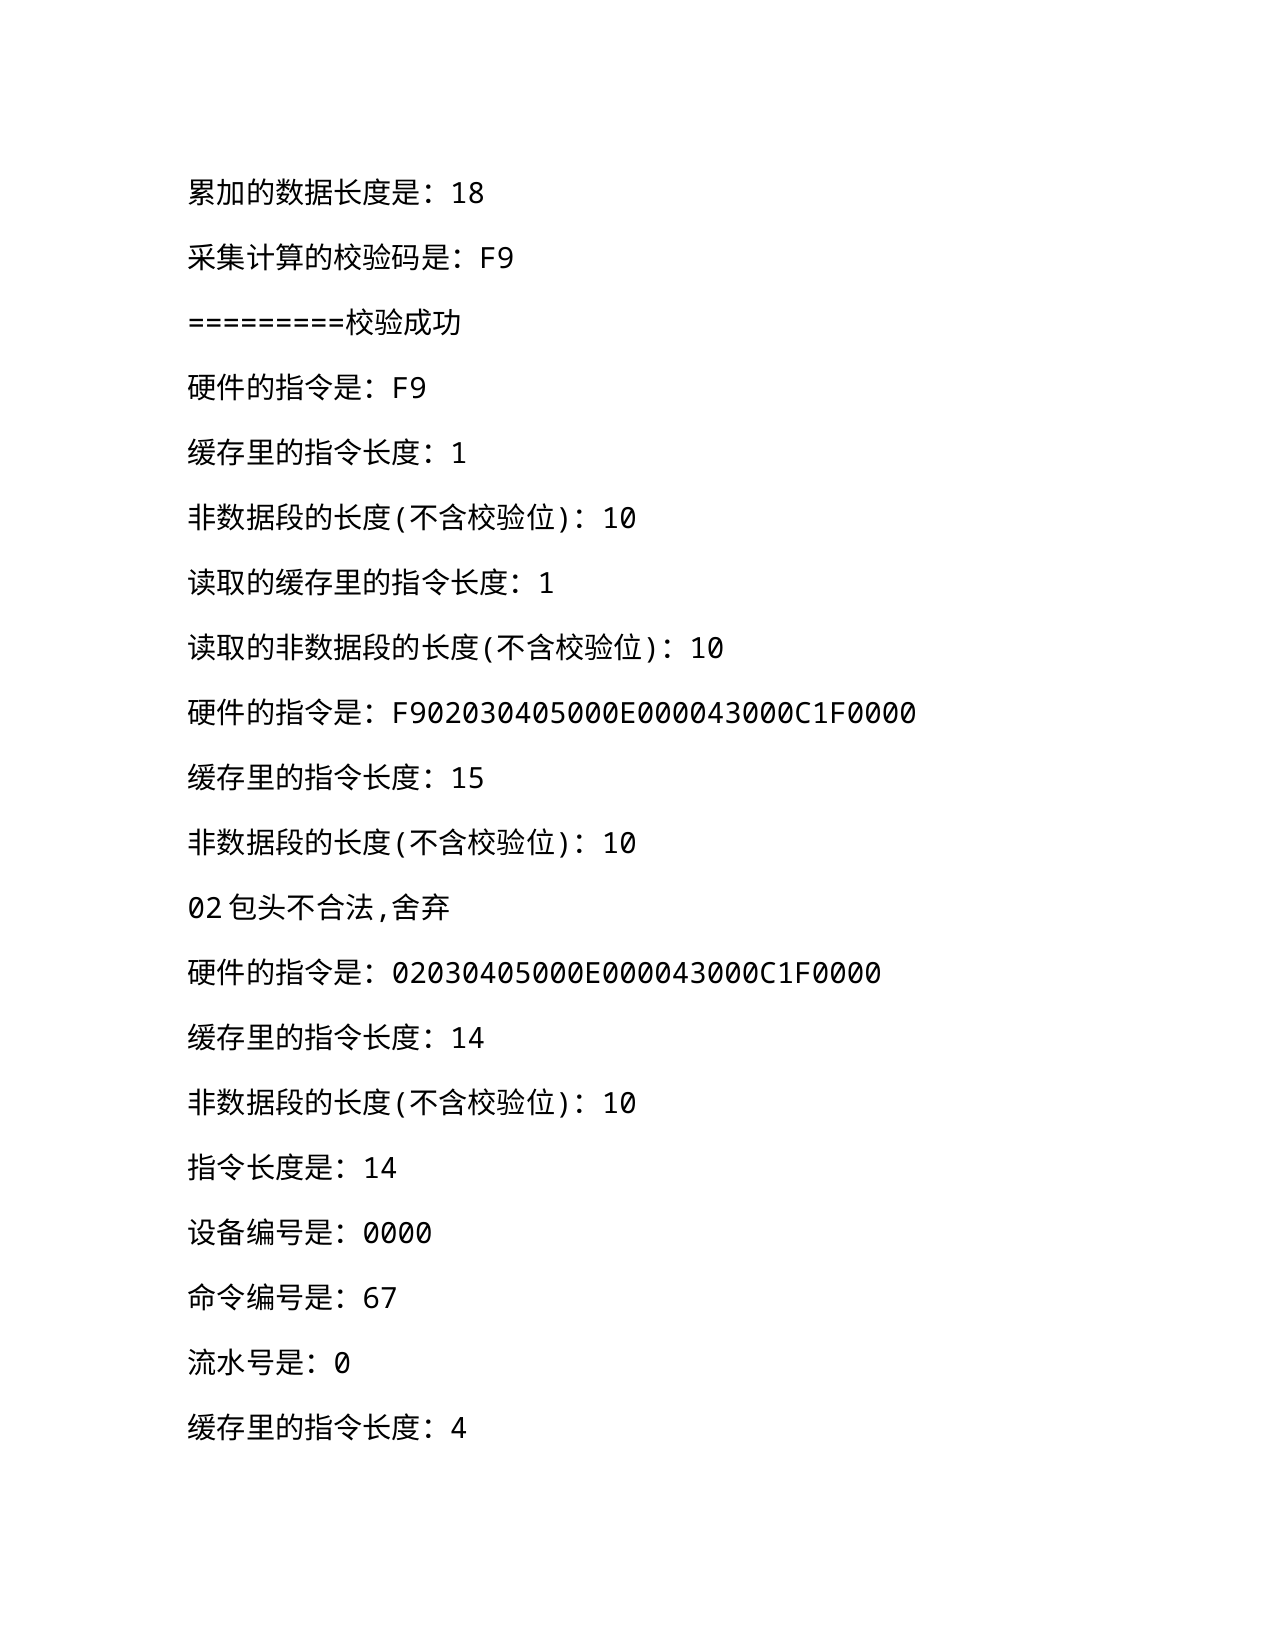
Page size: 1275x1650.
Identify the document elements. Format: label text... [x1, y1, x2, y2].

text 缓存里的指令长度：1 [187, 419, 1087, 484]
text 流水号是：0 [187, 1329, 1087, 1394]
text 非数据段的长度(不含校验位)：10 [187, 484, 1087, 549]
text 采集计算的校验码是：F9 [187, 224, 1087, 289]
text 硬件的指令是：02030405000E000043000C1F0000 [187, 939, 1087, 1004]
text 设备编号是：0000 [187, 1199, 1087, 1264]
text 命令编号是：67 [187, 1264, 1087, 1329]
text 指令长度是：14 [187, 1134, 1087, 1199]
text =========校验成功 [187, 289, 1087, 354]
text 读取的缓存里的指令长度：1 [187, 549, 1087, 614]
text 硬件的指令是：F9 [187, 354, 1087, 419]
text 硬件的指令是：F902030405000E000043000C1F0000 [187, 679, 1087, 744]
text 缓存里的指令长度：15 [187, 744, 1087, 809]
text 缓存里的指令长度：14 [187, 1004, 1087, 1069]
text 非数据段的长度(不含校验位)：10 [187, 809, 1087, 874]
text 累加的数据长度是：18 [187, 159, 1087, 224]
text 02包头不合法,舍弃 [187, 874, 1087, 939]
text 非数据段的长度(不含校验位)：10 [187, 1069, 1087, 1134]
text 读取的非数据段的长度(不含校验位)：10 [187, 614, 1087, 679]
text 缓存里的指令长度：4 [187, 1394, 1087, 1459]
